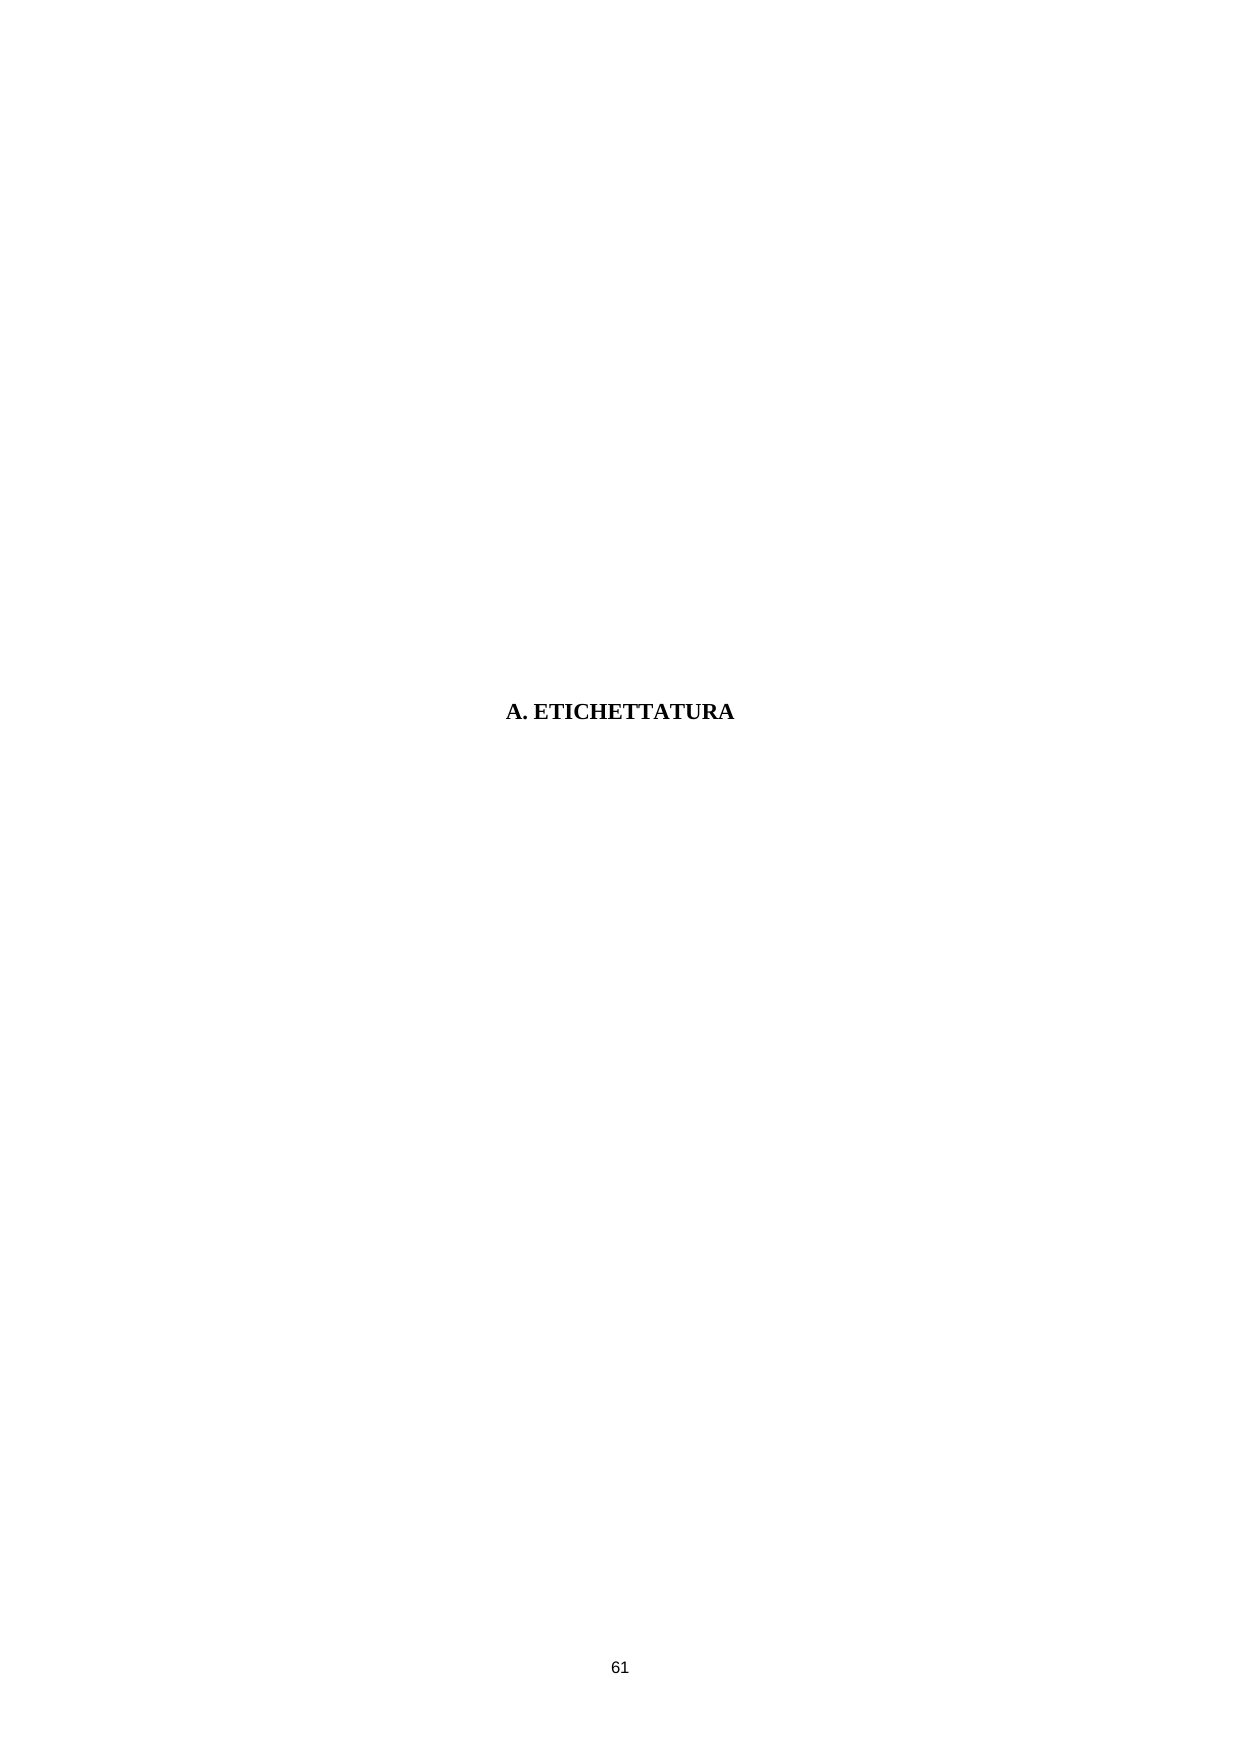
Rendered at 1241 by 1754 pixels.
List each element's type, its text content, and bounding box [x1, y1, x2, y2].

text A. ETICHETTATURA [148, 698, 1092, 725]
